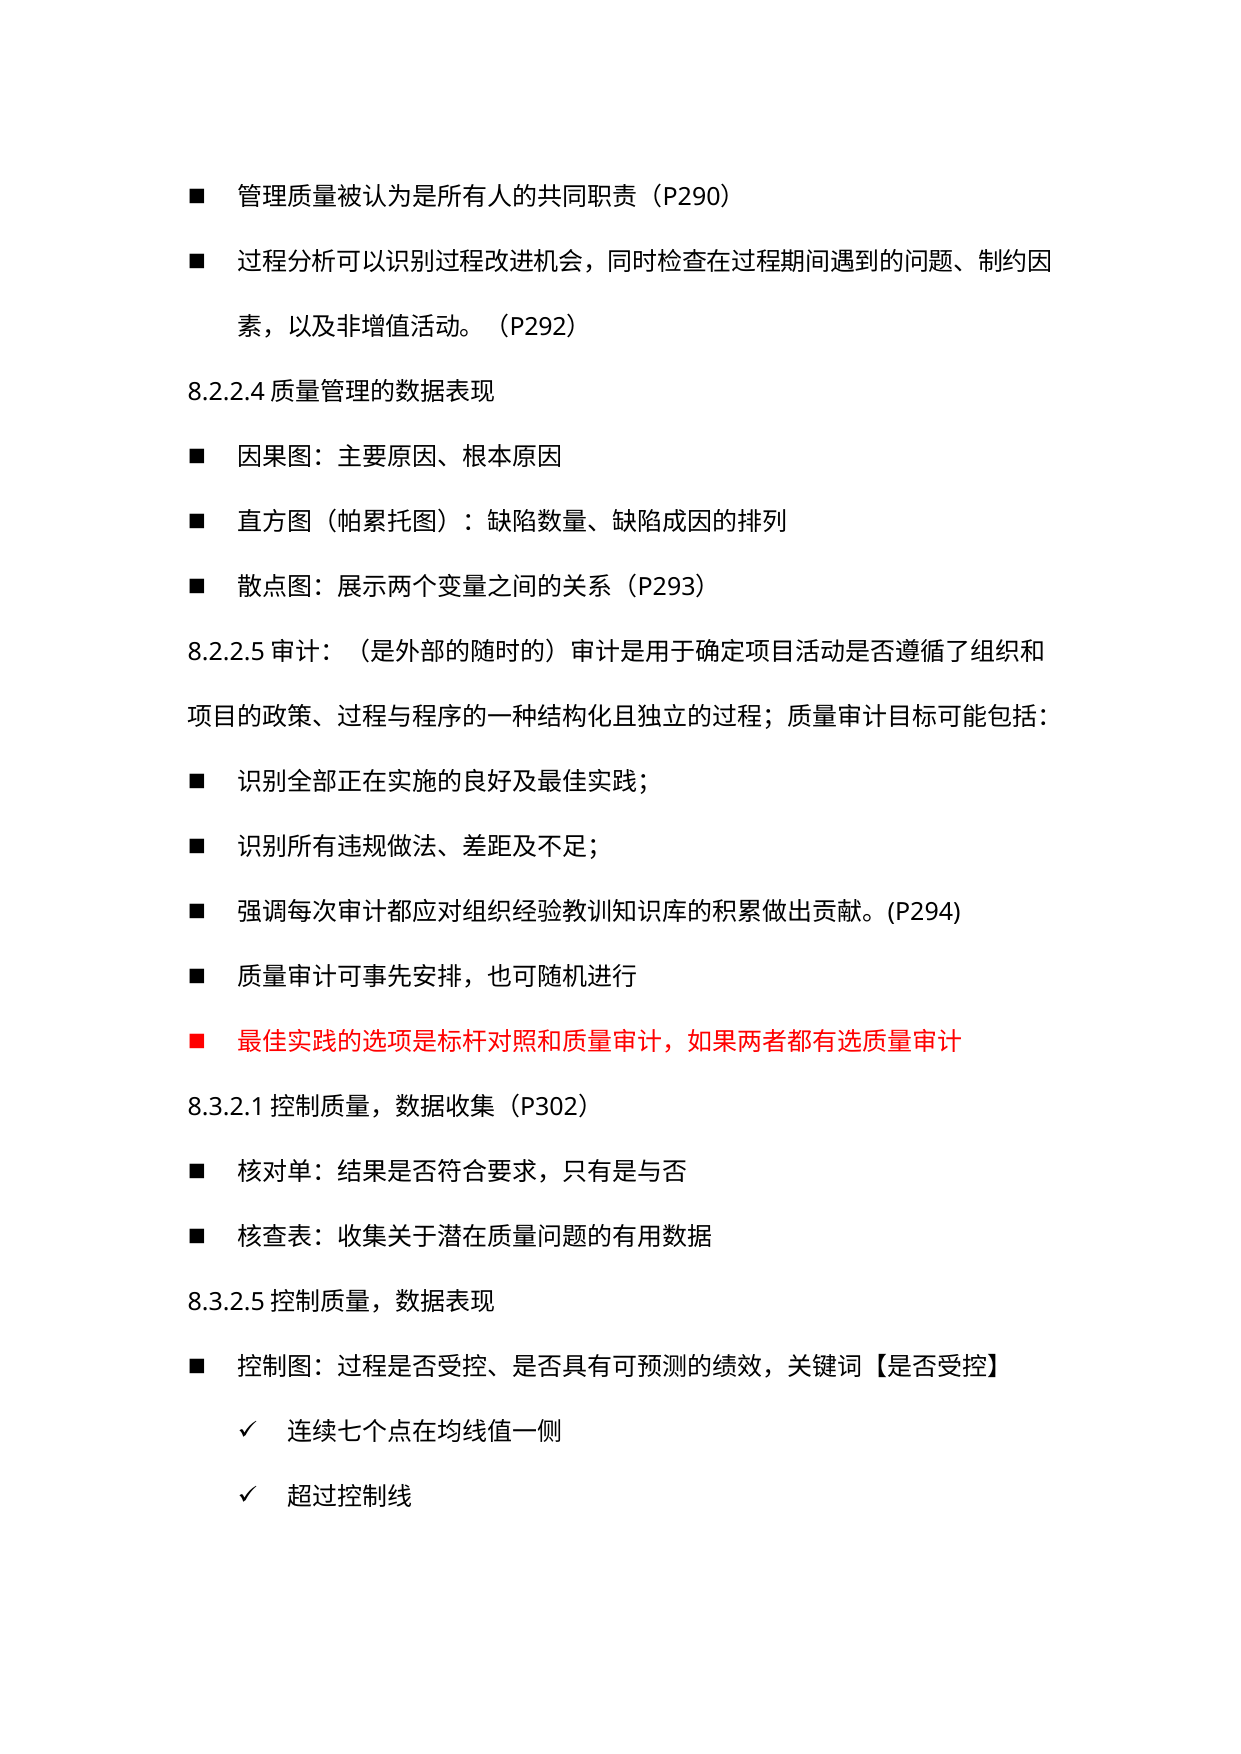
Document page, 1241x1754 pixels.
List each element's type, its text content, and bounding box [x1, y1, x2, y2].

list 管理质量被认为是所有人的共同职责（P290） [187, 162, 1053, 227]
text 8.3.2.1控制质量，数据收集（P302） [187, 1072, 1053, 1137]
list 强调每次审计都应对组织经验教训知识库的积累做出贡献。(P294) [187, 877, 1053, 942]
list 过程分析可以识别过程改进机会，同时检查在过程期间遇到的问题、制约因素，以及非增值活动。（P292） [187, 227, 1053, 357]
text 8.3.2.5控制质量，数据表现 [187, 1267, 1053, 1332]
list 超过控制线 [237, 1462, 1053, 1527]
text 8.2.2.5审计：（是外部的随时的）审计是用于确定项目活动是否遵循了组织和项目的政策、过程与程序的一种结构化且独立的过程；质量审计目标可能包括： [187, 617, 1053, 747]
text 8.2.2.4质量管理的数据表现 [187, 357, 1053, 422]
list 连续七个点在均线值一侧 [237, 1397, 1053, 1462]
list 识别所有违规做法、差距及不足； [187, 812, 1053, 877]
list 最佳实践的选项是标杆对照和质量审计，如果两者都有选质量审计 [187, 1007, 1053, 1072]
list 因果图：主要原因、根本原因 [187, 422, 1053, 487]
list 识别全部正在实施的良好及最佳实践； [187, 747, 1053, 812]
list 核查表：收集关于潜在质量问题的有用数据 [187, 1202, 1053, 1267]
list 核对单：结果是否符合要求，只有是与否 [187, 1137, 1053, 1202]
list 控制图：过程是否受控、是否具有可预测的绩效，关键词【是否受控】 [187, 1332, 1053, 1397]
list 质量审计可事先安排，也可随机进行 [187, 942, 1053, 1007]
list 散点图：展示两个变量之间的关系（P293） [187, 552, 1053, 617]
list 直方图（帕累托图）：缺陷数量、缺陷成因的排列 [187, 487, 1053, 552]
